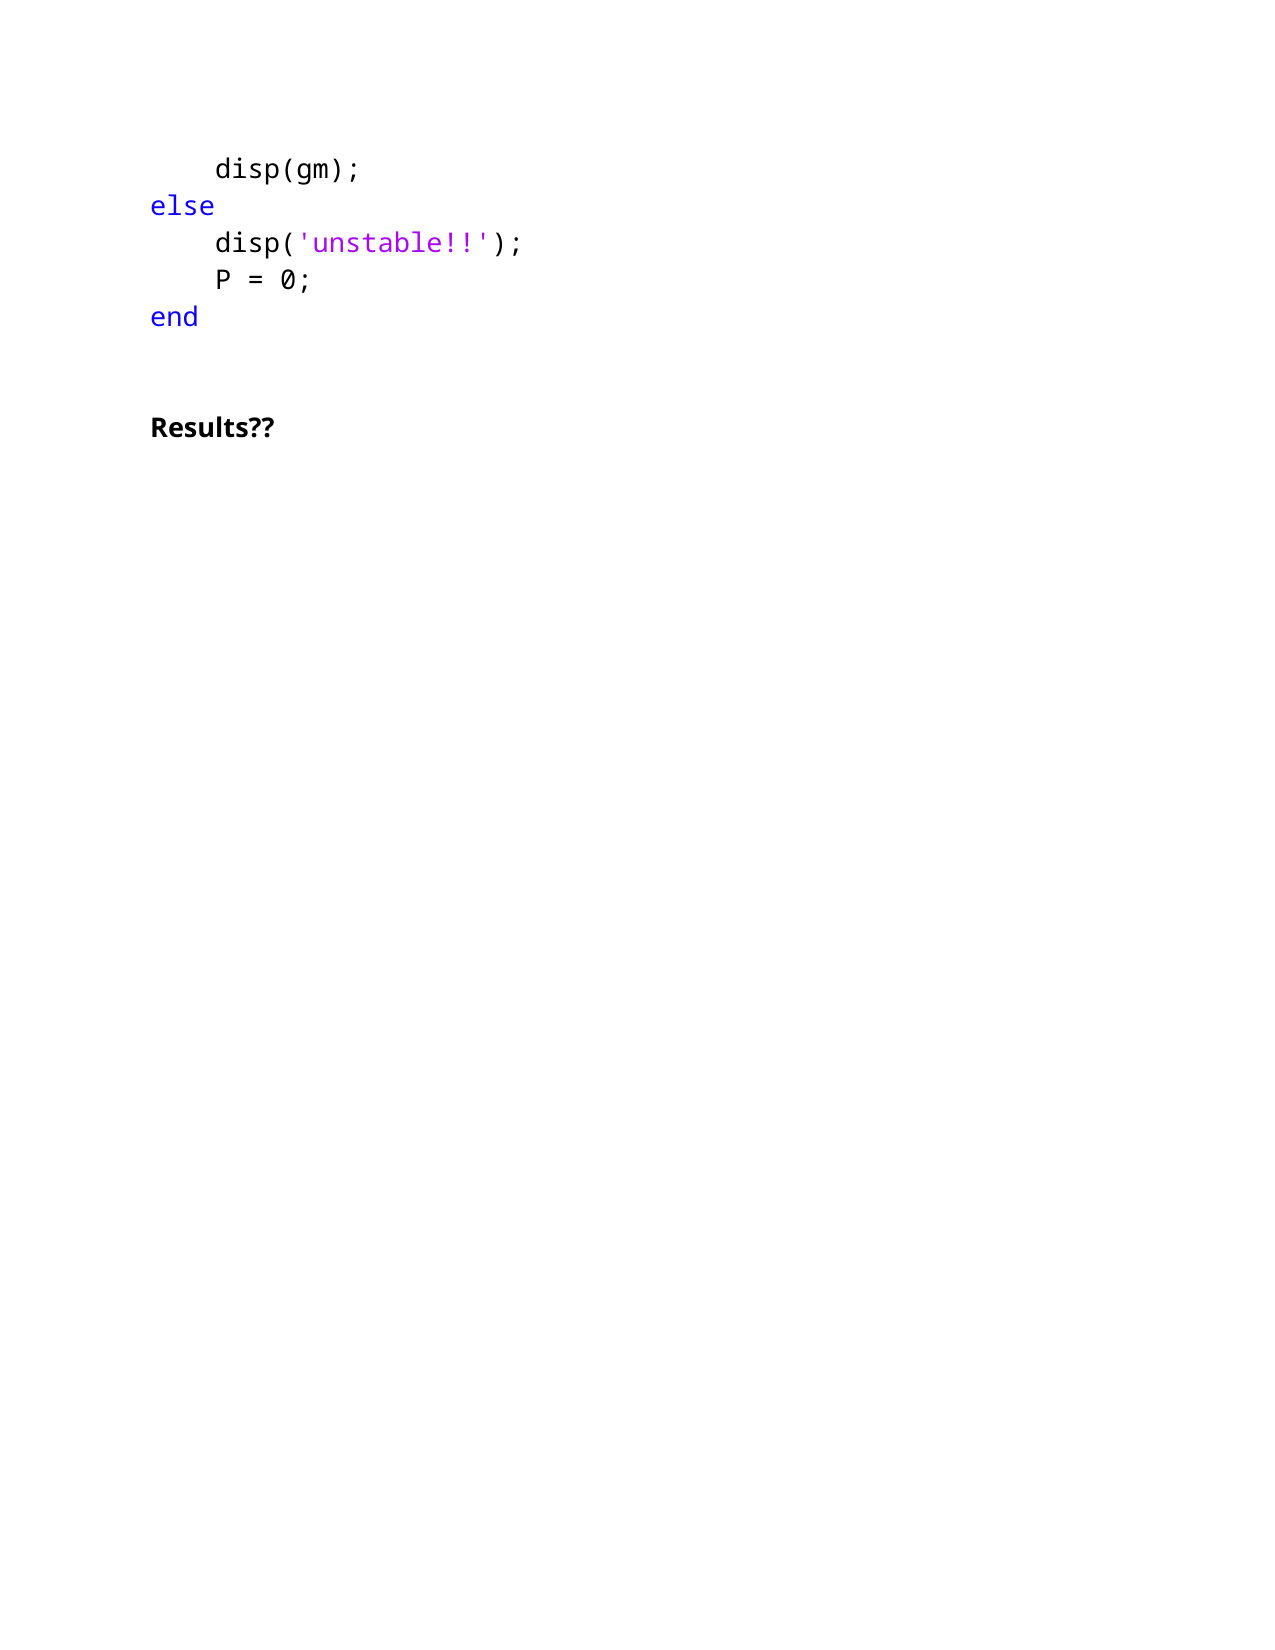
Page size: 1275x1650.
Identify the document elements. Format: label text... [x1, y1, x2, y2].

text P = 0; [150, 261, 1125, 297]
text end [150, 297, 1125, 334]
text disp(gm); [150, 150, 1125, 187]
text disp('unstable!!'); [150, 224, 1125, 261]
text else [150, 187, 1125, 224]
text Results?? [150, 408, 1125, 445]
